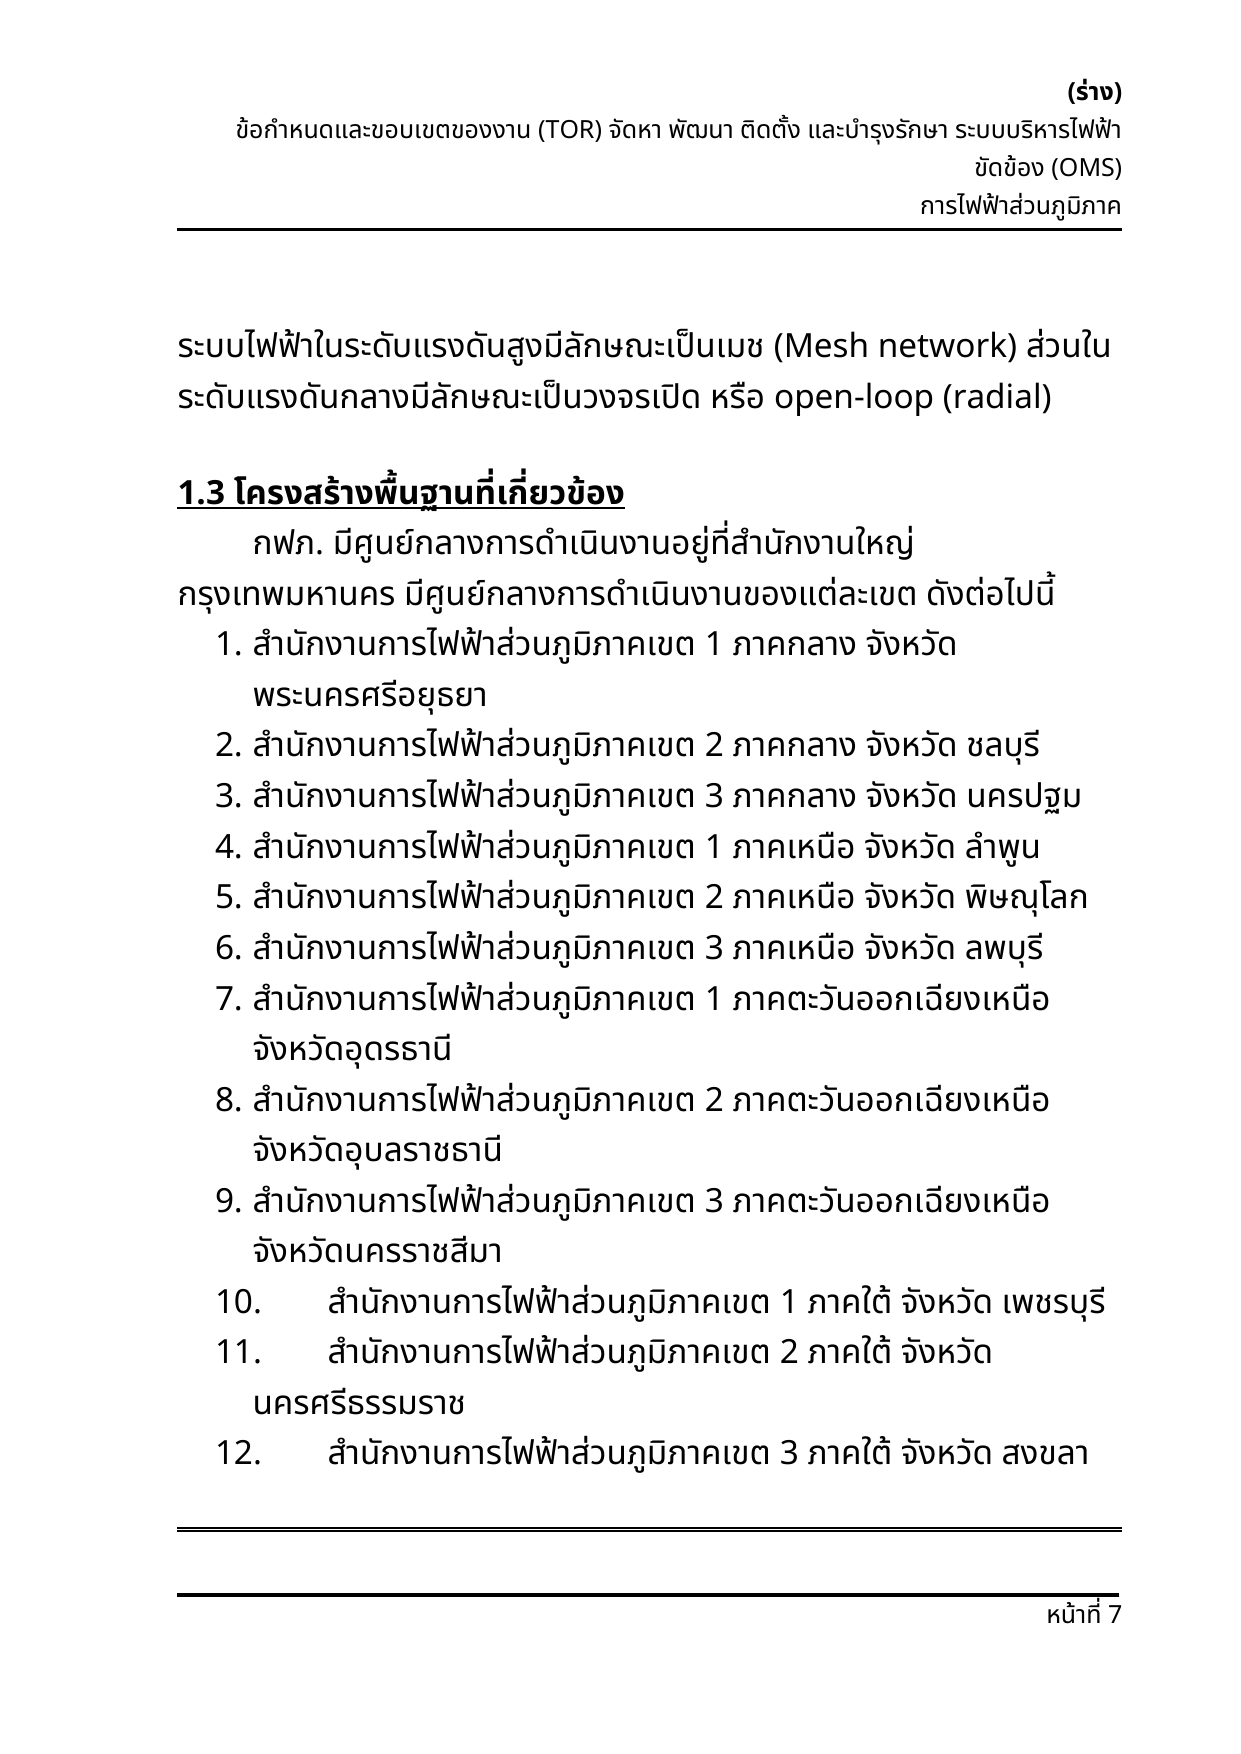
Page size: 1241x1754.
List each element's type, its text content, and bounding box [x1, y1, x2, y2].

list สำนักงานการไฟฟ้าส่วนภูมิภาคเขต 3 ภาคเหนือ จังหวัด ลพบุรี [215, 924, 1122, 974]
list สำนักงานการไฟฟ้าส่วนภูมิภาคเขต 3 ภาคใต้ จังหวัด สงขลา [215, 1429, 1122, 1480]
text กฟภ. มีศูนย์กลางการดำเนินงานอยู่ที่สำนักงานใหญ่กรุงเทพมหานคร มีศูนย์กลางการดำเนินงานของแต่ละเขต ดังต่อไปนี้ [177, 519, 1122, 620]
list สำนักงานการไฟฟ้าส่วนภูมิภาคเขต 2 ภาคตะวันออกเฉียงเหนือ จังหวัดอุบลราชธานี [215, 1075, 1122, 1176]
list สำนักงานการไฟฟ้าส่วนภูมิภาคเขต 3 ภาคตะวันออกเฉียงเหนือ จังหวัดนครราชสีมา [215, 1176, 1122, 1277]
list สำนักงานการไฟฟ้าส่วนภูมิภาคเขต 1 ภาคกลาง จังหวัด พระนครศรีอยุธยา [215, 620, 1122, 721]
list สำนักงานการไฟฟ้าส่วนภูมิภาคเขต 2 ภาคเหนือ จังหวัด พิษณุโลก [215, 873, 1122, 924]
text 1.3 โครงสร้างพื้นฐานที่เกี่ยวข้อง [177, 468, 1122, 519]
list สำนักงานการไฟฟ้าส่วนภูมิภาคเขต 1 ภาคตะวันออกเฉียงเหนือ จังหวัดอุดรธานี [215, 974, 1122, 1075]
list สำนักงานการไฟฟ้าส่วนภูมิภาคเขต 1 ภาคเหนือ จังหวัด ลำพูน [215, 822, 1122, 873]
list สำนักงานการไฟฟ้าส่วนภูมิภาคเขต 2 ภาคกลาง จังหวัด ชลบุรี [215, 721, 1122, 772]
list สำนักงานการไฟฟ้าส่วนภูมิภาคเขต 3 ภาคกลาง จังหวัด นครปฐม [215, 772, 1122, 822]
list สำนักงานการไฟฟ้าส่วนภูมิภาคเขต 2 ภาคใต้ จังหวัด นครศรีธรรมราช [215, 1328, 1122, 1429]
list สำนักงานการไฟฟ้าส่วนภูมิภาคเขต 1 ภาคใต้ จังหวัด เพชรบุรี [215, 1277, 1122, 1328]
